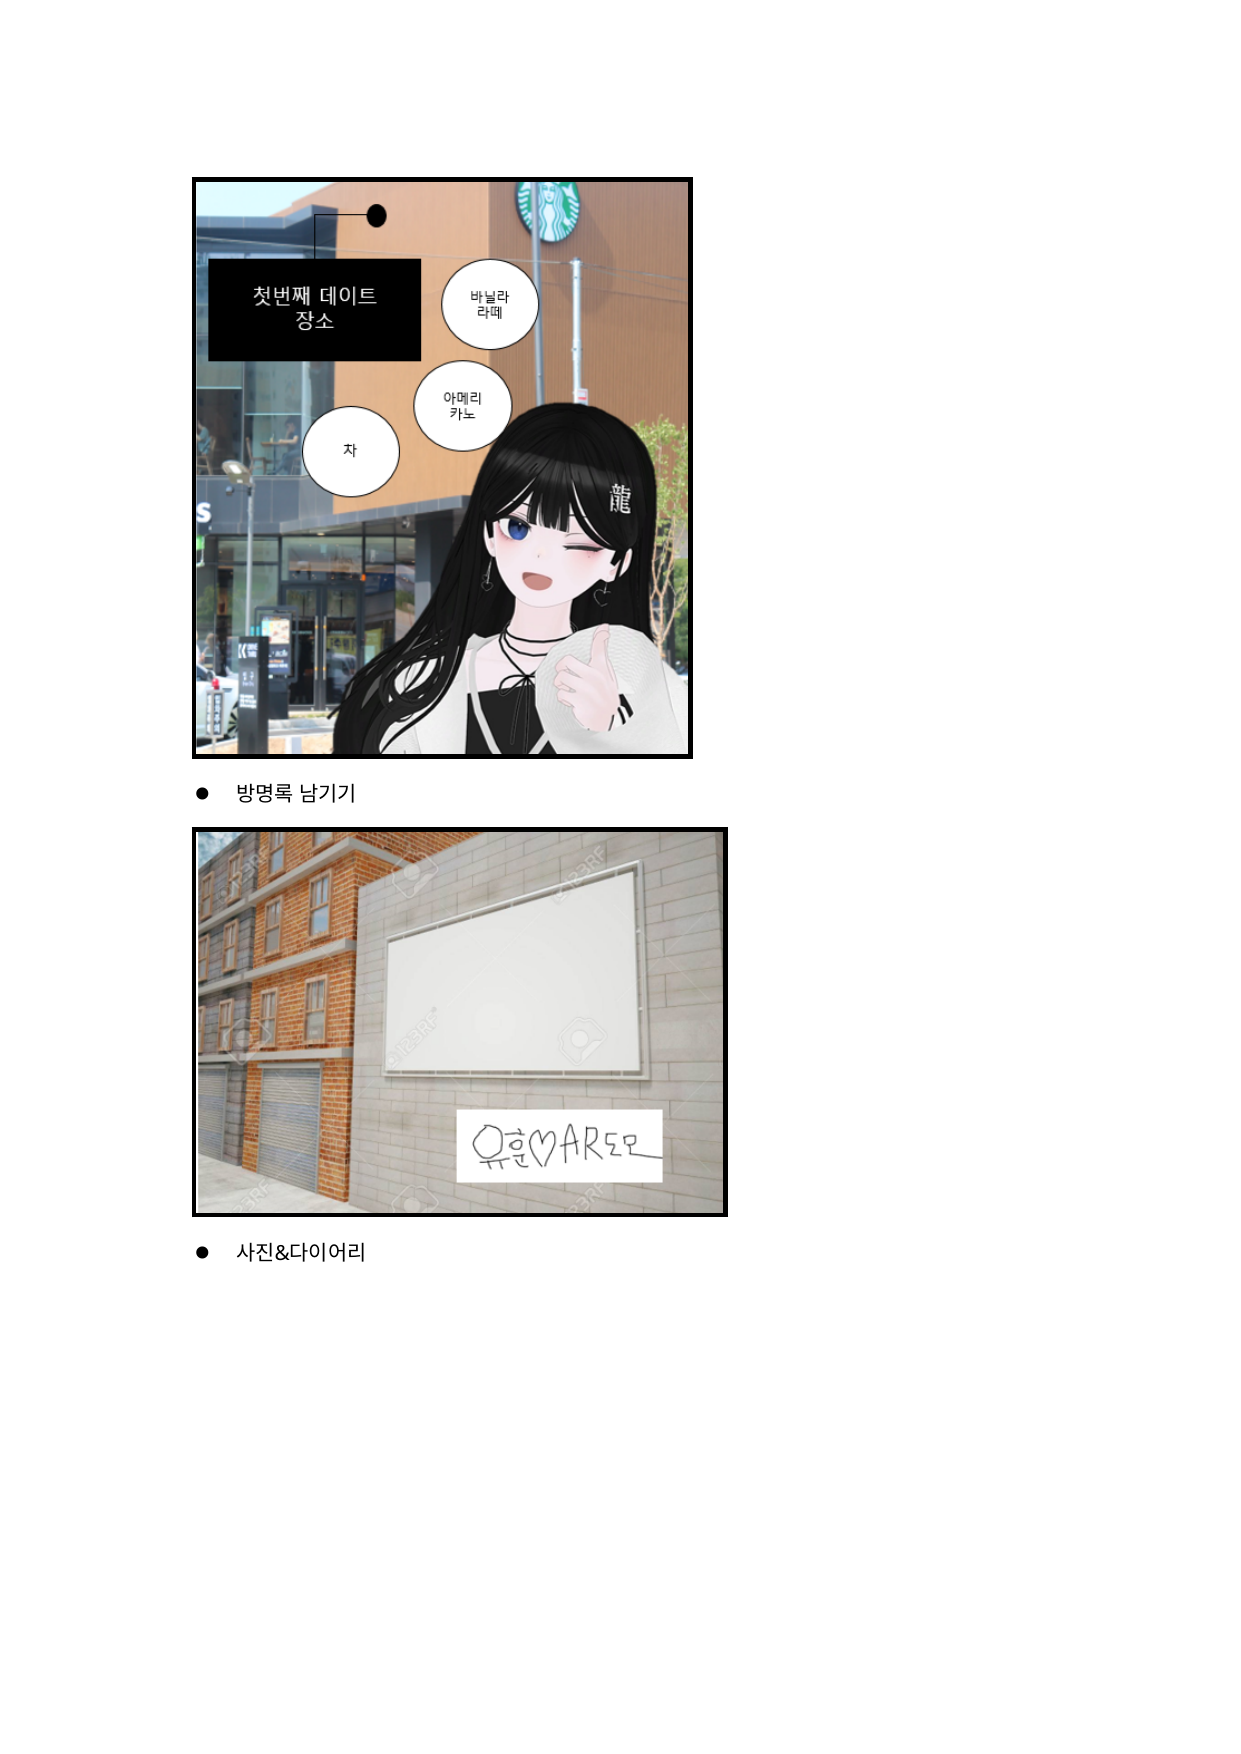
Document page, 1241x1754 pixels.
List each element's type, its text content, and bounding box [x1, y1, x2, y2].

picture [196, 832, 723, 1213]
list 방명록 남기기 [194, 778, 1090, 808]
picture [196, 182, 688, 754]
list 사진&다이어리 [194, 1236, 1090, 1267]
